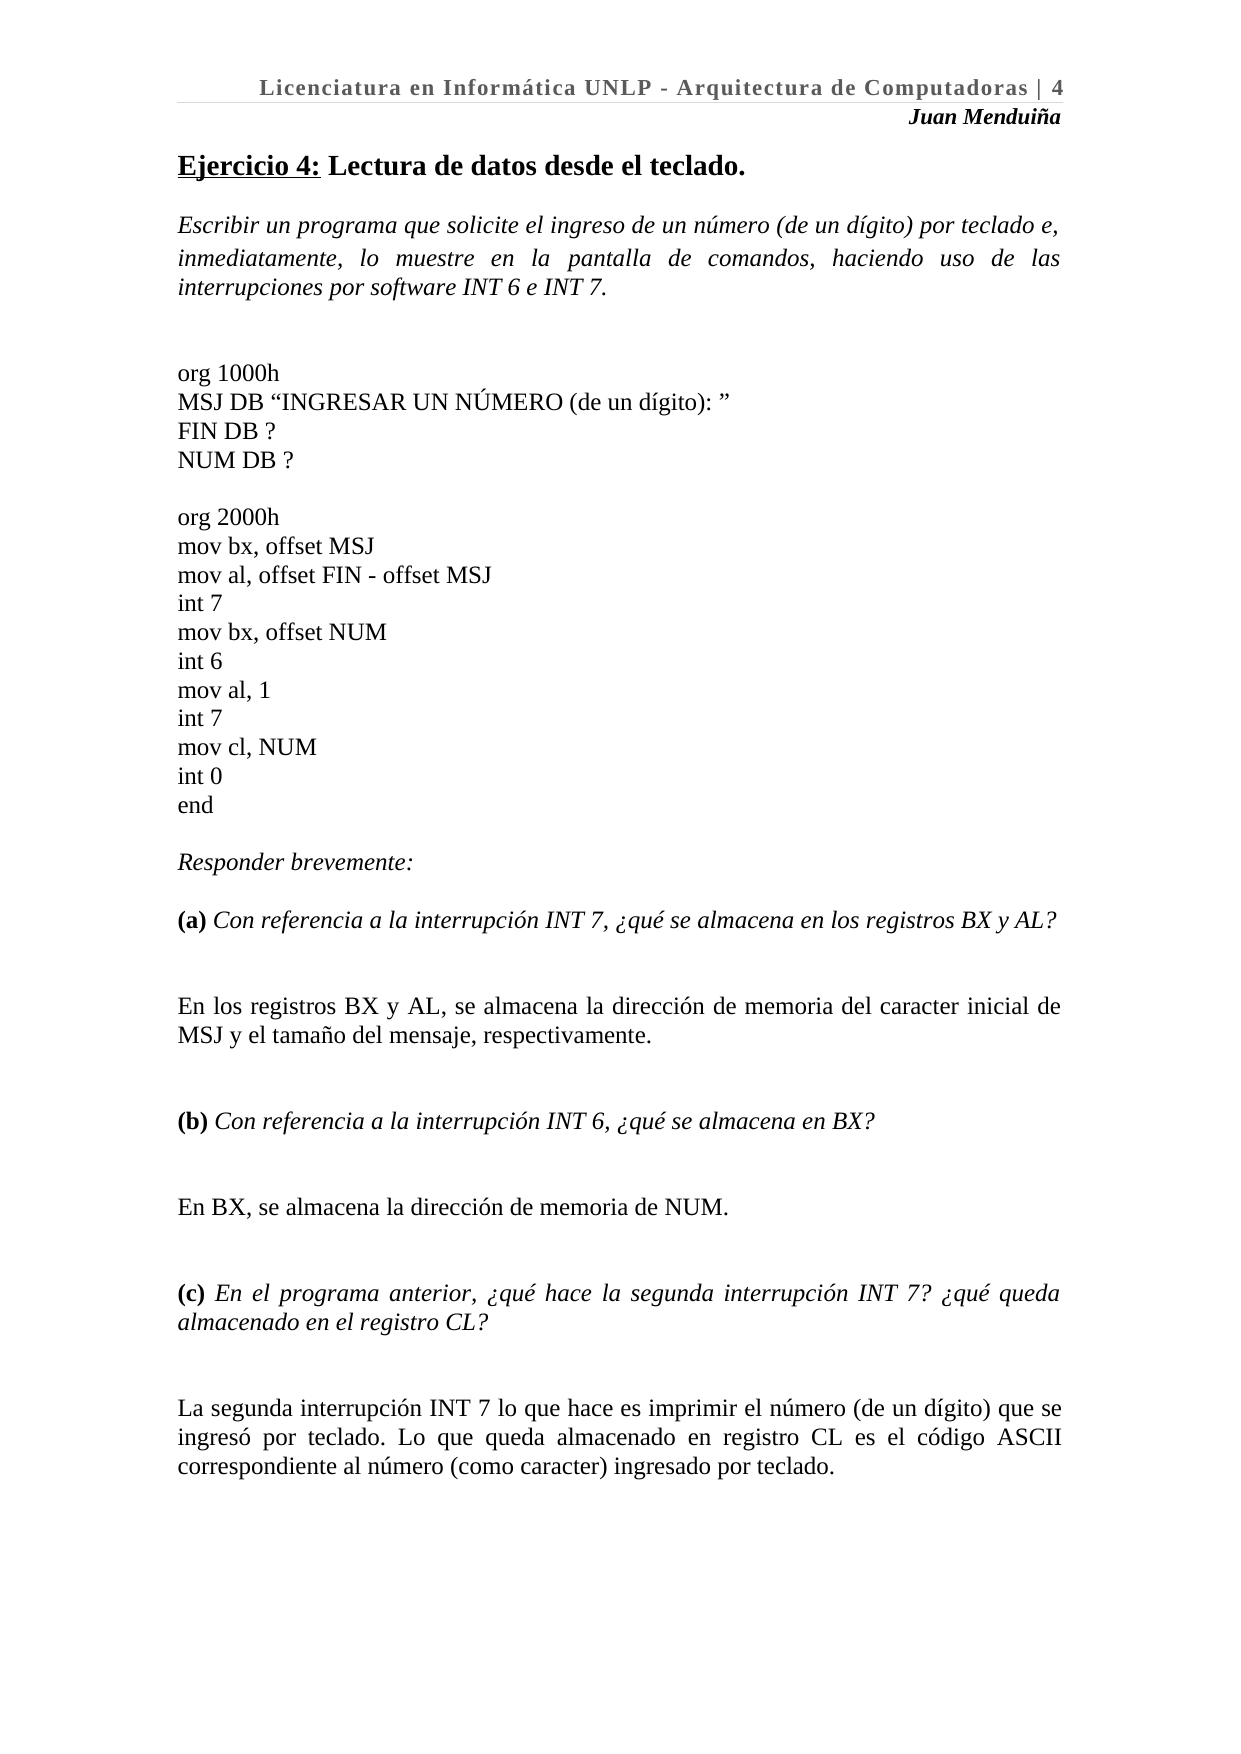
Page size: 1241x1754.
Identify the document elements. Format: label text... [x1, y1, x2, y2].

text MSJ DB “INGRESAR UN NÚMERO (de un dígito): ” [177, 387, 1063, 416]
text mov bx, offset NUM [177, 617, 1063, 646]
text org 1000h [177, 358, 1063, 387]
text NUM DB ? [177, 445, 1063, 473]
text int 7 [177, 703, 1063, 732]
text (b) Con referencia a la interrupción INT 6, ¿qué se almacena en BX? [177, 1106, 1063, 1135]
text (c) En el programa anterior, ¿qué hace la segunda interrupción INT 7? ¿qué queda almacenado en el registro CL? [177, 1278, 1063, 1336]
text int 6 [177, 646, 1063, 675]
text mov cl, NUM [177, 732, 1063, 761]
text mov al, 1 [177, 675, 1063, 703]
text La segunda interrupción INT 7 lo que hace es imprimir el número (de un dígito) que se ingresó por teclado. Lo que queda almacenado en registro CL es el código ASCII correspondiente al número (como caracter) ingresado por teclado. [177, 1393, 1063, 1480]
text end [177, 790, 1063, 818]
text org 2000h [177, 502, 1063, 531]
text Ejercicio 4: Lectura de datos desde el teclado. [177, 148, 1063, 181]
text mov al, offset FIN - offset MSJ [177, 560, 1063, 588]
text En los registros BX y AL, se almacena la dirección de memoria del caracter inicial de MSJ y el tamaño del mensaje, respectivamente. [177, 991, 1063, 1048]
text Escribir un programa que solicite el ingreso de un número (de un dígito) por teclado e, inmediatamente, lo muestre en la pantalla de comandos, haciendo uso de las interrupciones por software INT 6 e INT 7. [177, 210, 1063, 301]
text int 0 [177, 761, 1063, 790]
text Responder brevemente: [177, 847, 1063, 876]
text En BX, se almacena la dirección de memoria de NUM. [177, 1192, 1063, 1221]
text (a) Con referencia a la interrupción INT 7, ¿qué se almacena en los registros BX y AL? [177, 905, 1063, 933]
text mov bx, offset MSJ [177, 531, 1063, 560]
text int 7 [177, 588, 1063, 617]
text FIN DB ? [177, 416, 1063, 445]
